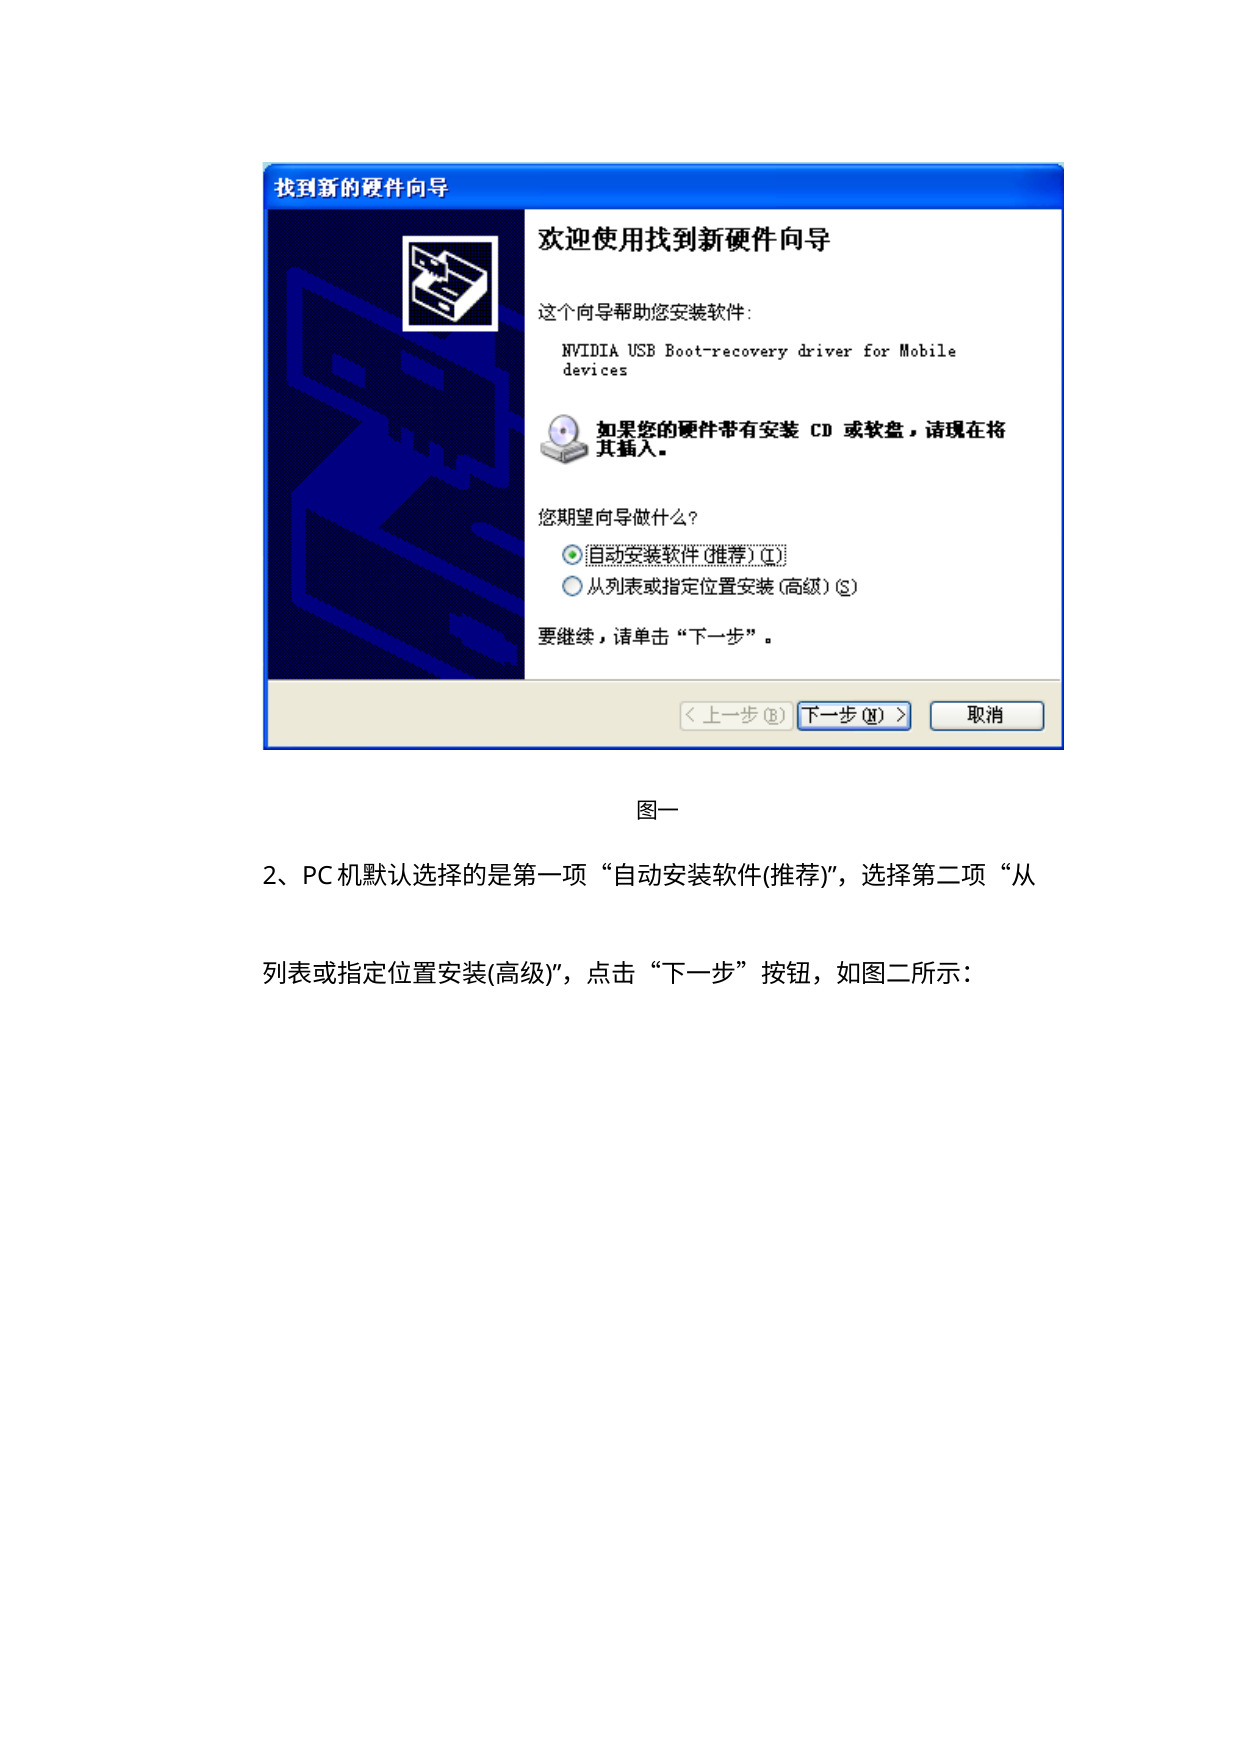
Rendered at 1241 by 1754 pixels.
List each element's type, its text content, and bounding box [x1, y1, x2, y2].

list 2、PC机默认选择的是第一项“自动安装软件(推荐)”，选择第二项“从列表或指定位置安装(高级)”，点击“下一步”按钮，如图二所示： [262, 841, 1053, 1004]
picture [262, 162, 1064, 750]
list 图一 [262, 793, 1053, 825]
